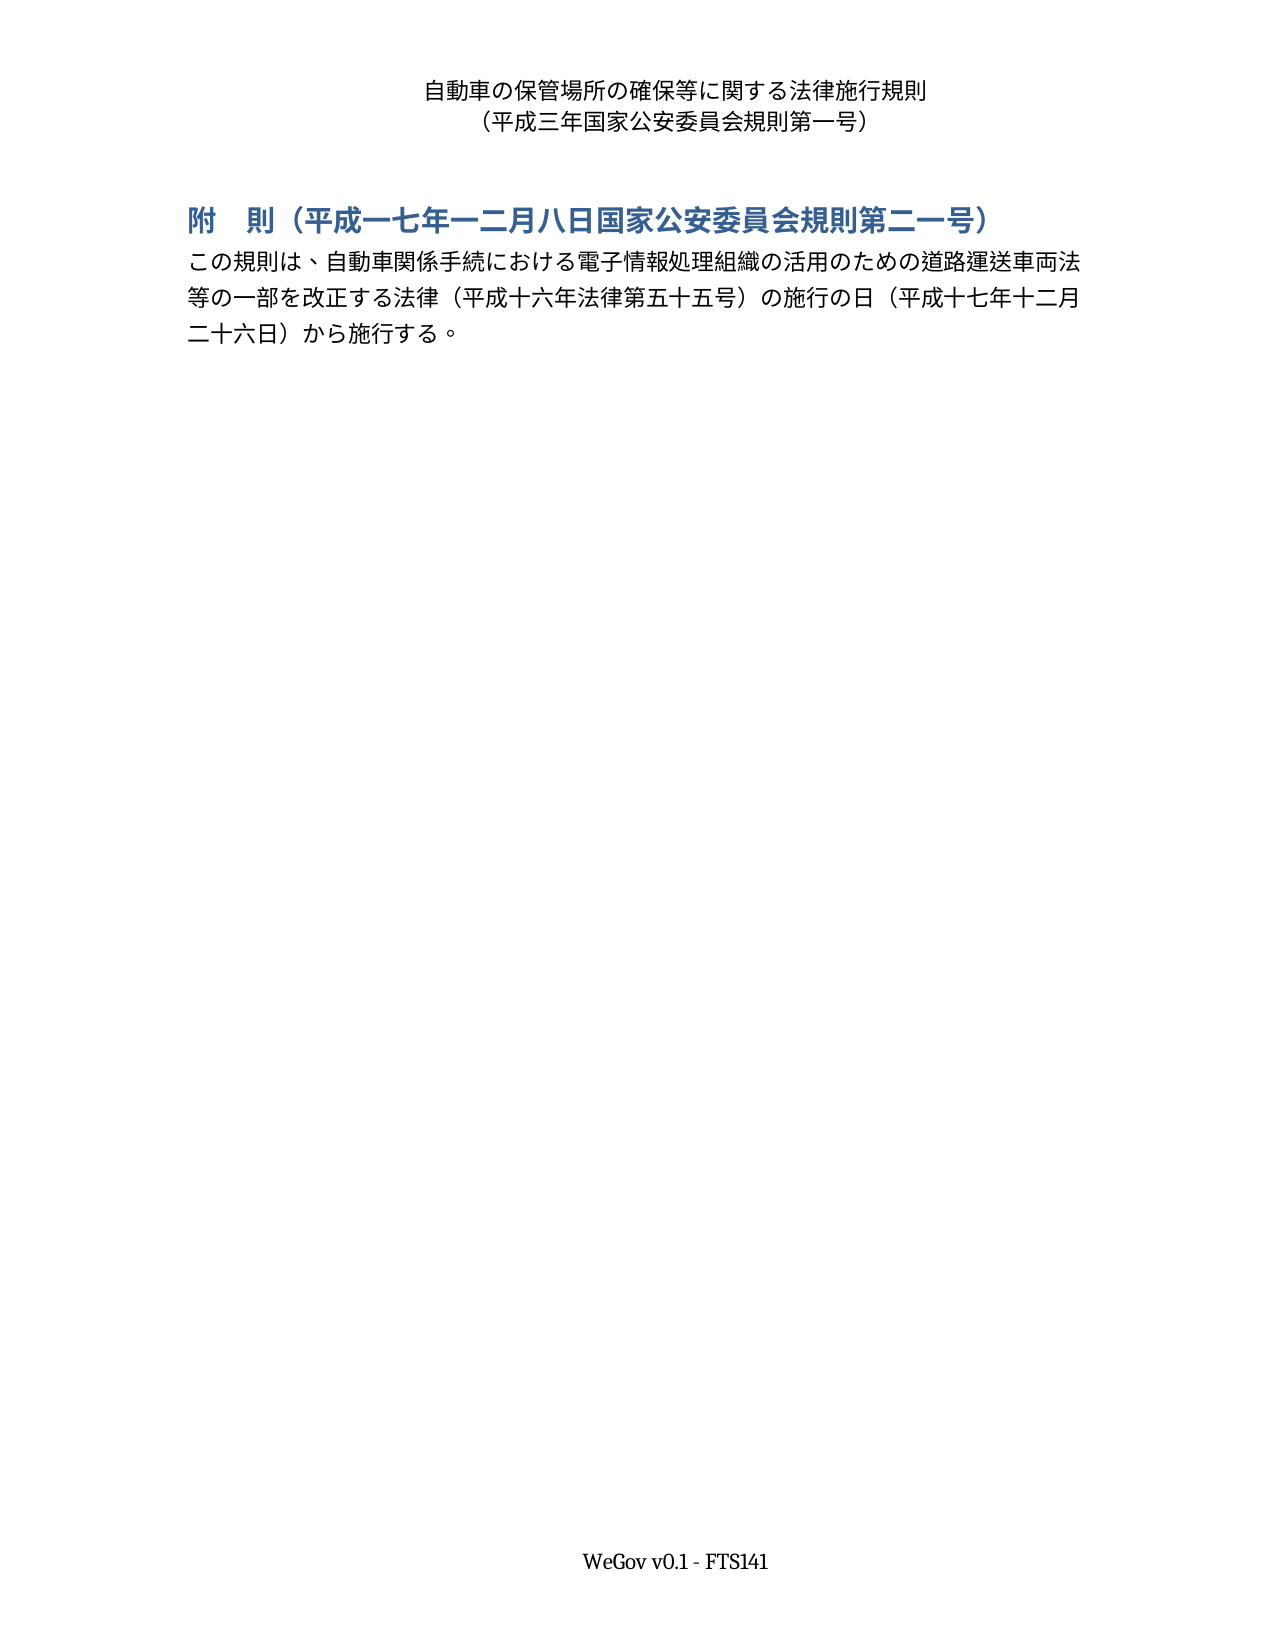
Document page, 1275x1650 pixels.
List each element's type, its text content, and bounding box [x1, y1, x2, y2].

subtitle 附 則（平成一七年一二月八日国家公安委員会規則第二一号） [187, 200, 1087, 240]
text この規則は、自動車関係手続における電子情報処理組織の活用のための道路運送車両法等の一部を改正する法律（平成十六年法律第五十五号）の施行の日（平成十七年十二月二十六日）から施行する。 [187, 246, 1087, 349]
